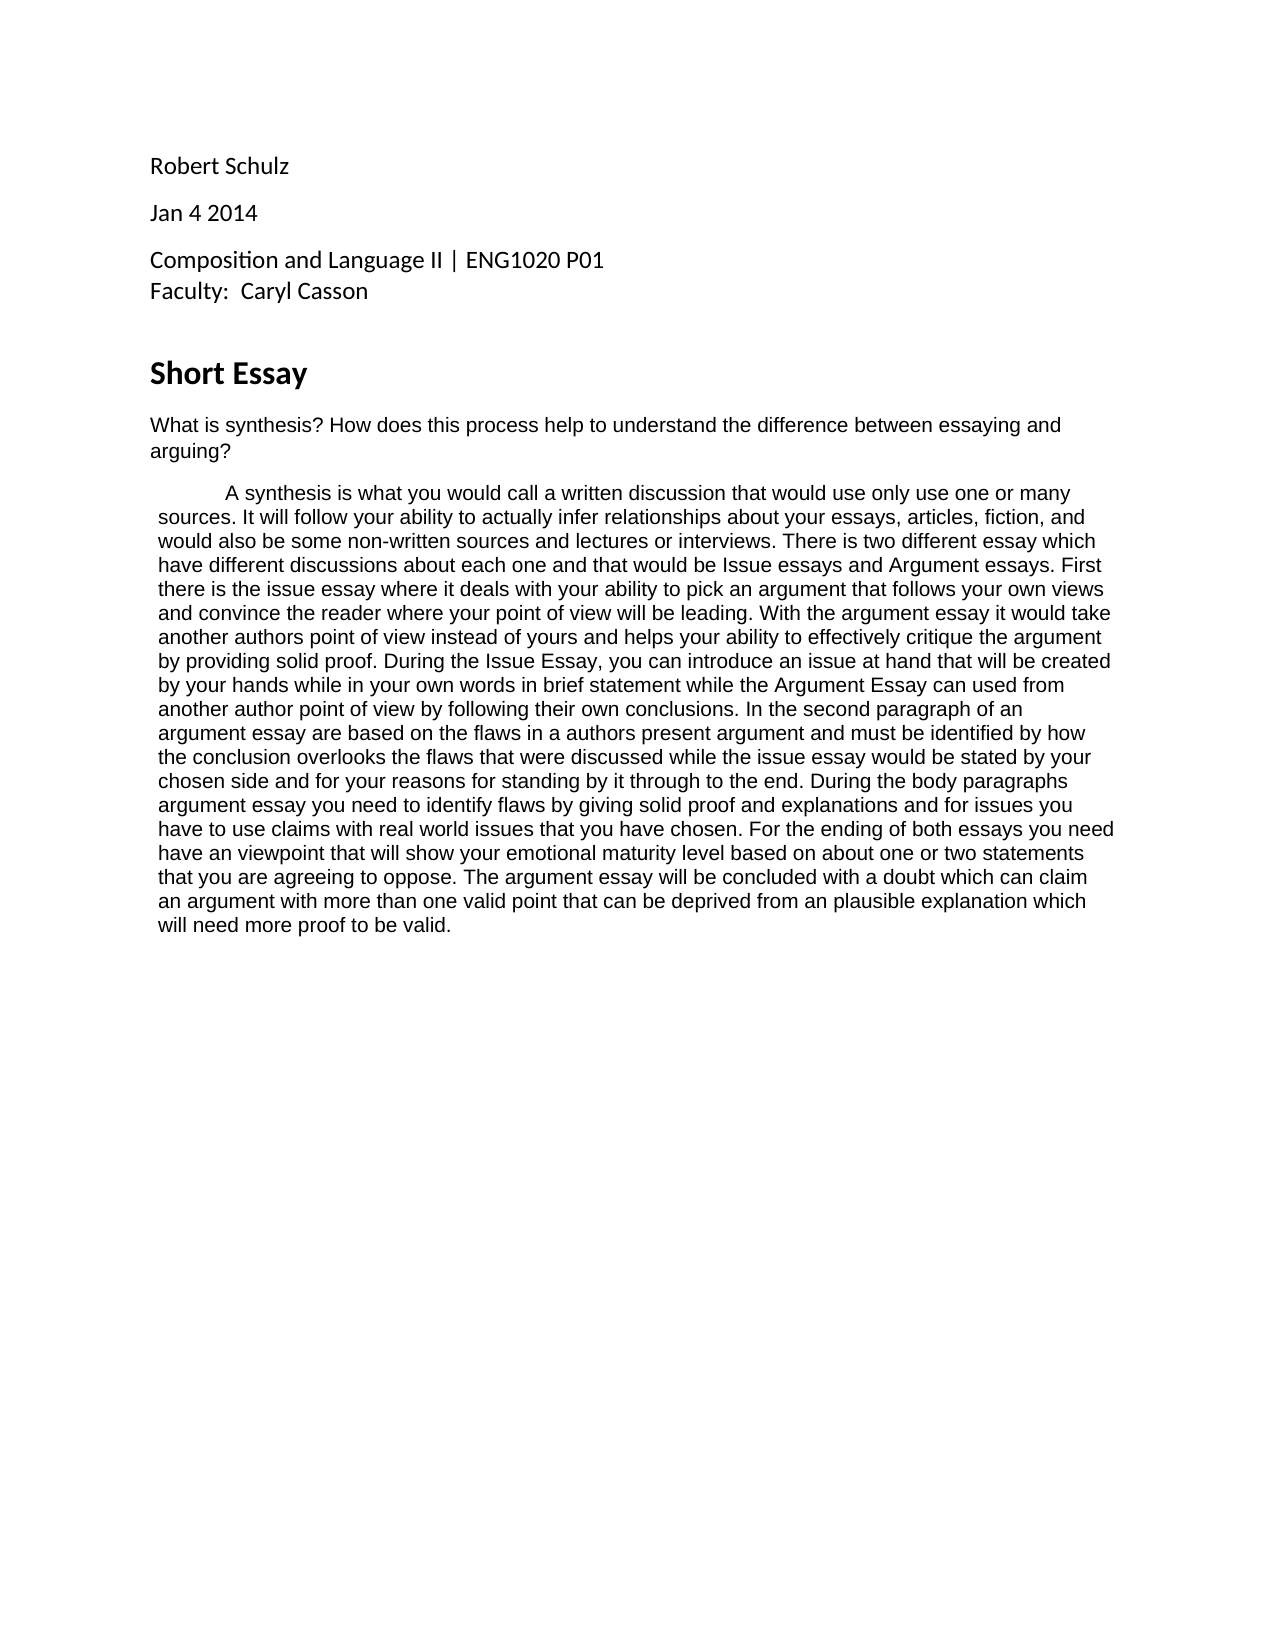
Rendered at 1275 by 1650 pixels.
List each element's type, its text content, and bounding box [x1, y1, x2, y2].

text A synthesis is what you would call a written discussion that would use only use one or many sources. It will follow your ability to actually infer relationships about your essays, articles, fiction, and would also be some non-written sources and lectures or interviews. There is two different essay which have different discussions about each one and that would be Issue essays and Argument essays. First there is the issue essay where it deals with your ability to pick an argument that follows your own views and convince the reader where your point of view will be leading. With the argument essay it would take another authors point of view instead of yours and helps your ability to effectively critique the argument by providing solid proof. During the Issue Essay, you can introduce an issue at hand that will be created by your hands while in your own words in brief statement while the Argument Essay can used from another author point of view by following their own conclusions. In the second paragraph of an argument essay are based on the flaws in a authors present argument and must be identified by how the conclusion overlooks the flaws that were discussed while the issue essay would be stated by your chosen side and for your reasons for standing by it through to the end. During the body paragraphs argument essay you need to identify flaws by giving solid proof and explanations and for issues you have to use claims with real world issues that you have chosen. For the ending of both essays you need have an viewpoint that will show your emotional maturity level based on about one or two statements that you are agreeing to oppose. The argument essay will be concluded with a doubt which can claim an argument with more than one valid point that can be deprived from an plausible explanation which will need more proof to be valid. [158, 481, 1117, 936]
text Short Essay [150, 352, 1125, 393]
text Robert Schulz [150, 150, 1125, 181]
text Jan 4 2014 [150, 197, 1125, 228]
text What is synthesis? How does this process help to understand the difference between essaying and arguing? [150, 413, 1125, 463]
text Composition and Language II | ENG1020 P01 [150, 244, 1125, 275]
text Faculty: Caryl Casson [150, 275, 1125, 305]
